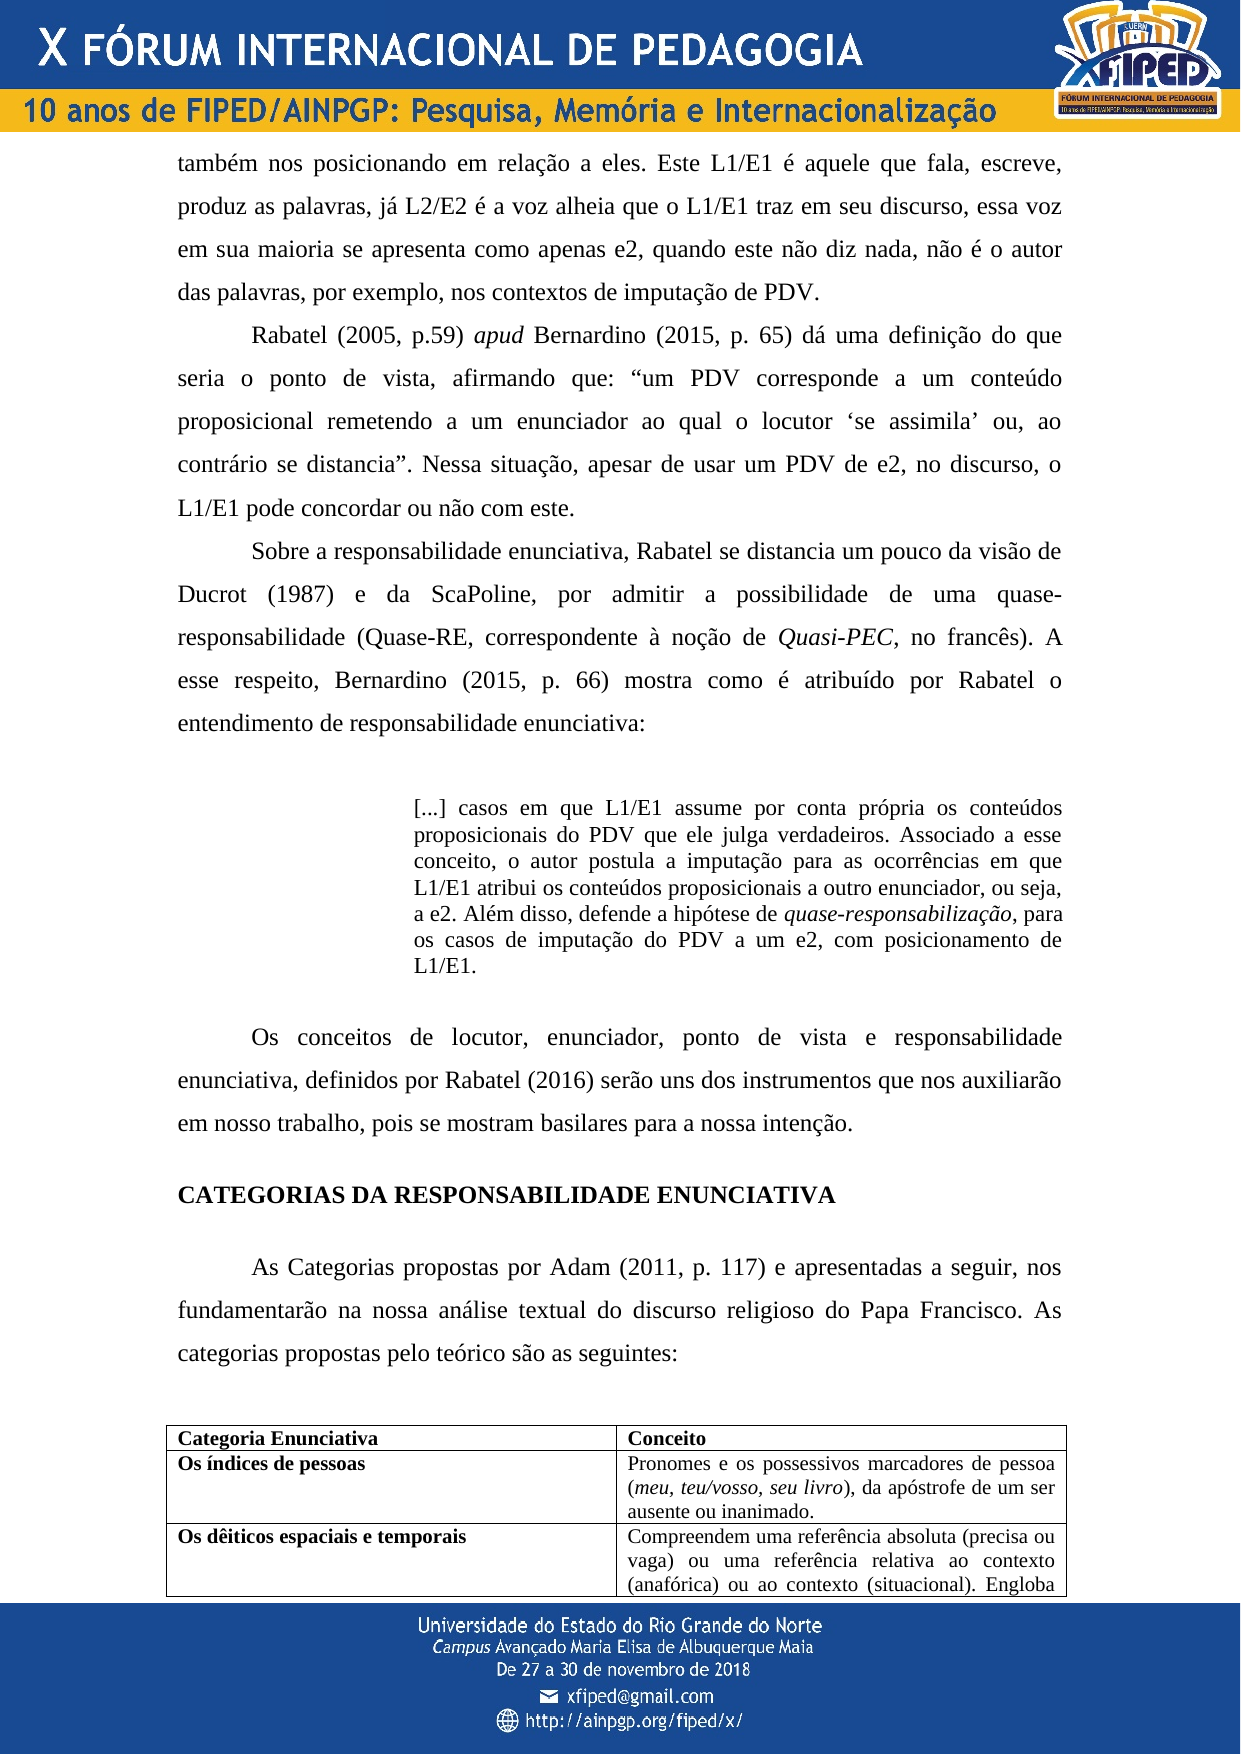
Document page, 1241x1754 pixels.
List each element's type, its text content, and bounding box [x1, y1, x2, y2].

table_cell Os dêiticos espaciais e temporais [167, 1524, 616, 1596]
list [...] casos em que L1/E1 assume por conta própria os conteúdos proposicionais do PDV que ele julga verdadeiros. Associado a esse conceito, o autor postula a imputação para as ocorrências em que L1/E1 atribui os conteúdos proposicionais a outro enunciador, ou seja, a e2. Além disso, defende a hipótese de quase-responsabilização, para os casos de imputação do PDV a um e2, com posicionamento de L1/E1. [413, 794, 1063, 979]
table_cell Os índices de pessoas [167, 1451, 616, 1523]
table_header Conceito [617, 1426, 1066, 1450]
picture [0, 0, 1241, 132]
list Sobre a responsabilidade enunciativa, Rabatel se distancia um pouco da visão de Ducrot (1987) e da ScaPoline, por admitir a possibilidade de uma quase-responsabilidade (Quase-RE, correspondente à noção de Quasi-PEC, no francês). A esse respeito, Bernardino (2015, p. 66) mostra como é atribuído por Rabatel o entendimento de responsabilidade enunciativa: [177, 536, 1063, 737]
table_cell Pronomes e os possessivos marcadores de pessoa (meu, teu/vosso, seu livro), da apóstrofe de um ser ausente ou inanimado. [617, 1451, 1066, 1523]
text CATEGORIAS DA RESPONSABILIDADE ENUNCIATIVA [177, 1180, 1063, 1209]
list Rabatel (2005, p.59) apud Bernardino (2015, p. 65) dá uma definição do que seria o ponto de vista, afirmando que: “um PDV corresponde a um conteúdo proposicional remetendo a um enunciador ao qual o locutor ‘se assimila’ ou, ao contrário se distancia”. Nessa situação, apesar de usar um PDV de e2, no discurso, o L1/E1 pode concordar ou não com este. [177, 320, 1063, 521]
picture [0, 1603, 1241, 1754]
table_header Categoria Enunciativa [167, 1426, 616, 1450]
text As Categorias propostas por Adam (2011, p. 117) e apresentadas a seguir, nos fundamentarão na nossa análise textual do discurso religioso do Papa Francisco. As categorias propostas pelo teórico são as seguintes: [177, 1252, 1063, 1367]
text Os conceitos de locutor, enunciador, ponto de vista e responsabilidade enunciativa, definidos por Rabatel (2016) serão uns dos instrumentos que nos auxiliarão em nosso trabalho, pois se mostram basilares para a nossa intenção. [177, 1022, 1063, 1137]
